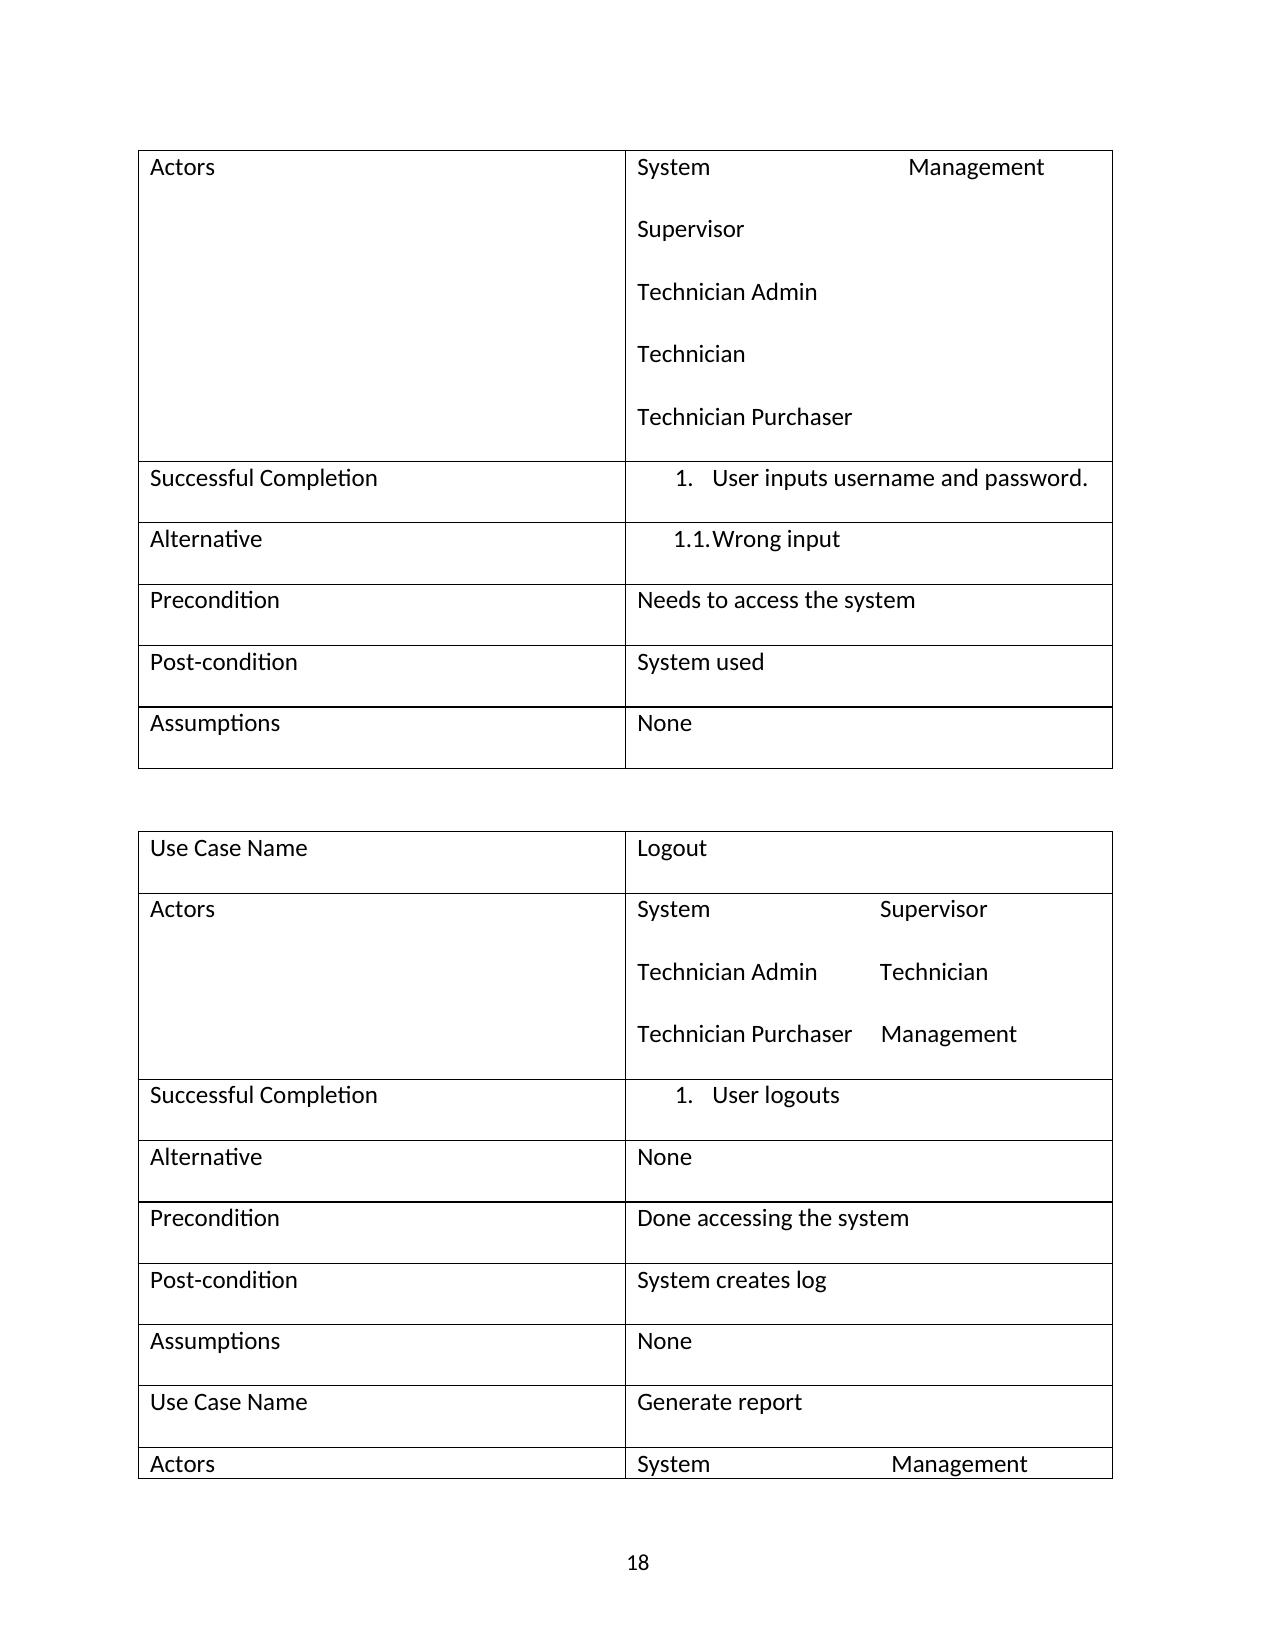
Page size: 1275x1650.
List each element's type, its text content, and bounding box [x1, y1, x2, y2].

table_cell None [626, 1325, 1112, 1385]
table_header Use Case Name [139, 832, 625, 892]
table_cell Wrong input [626, 523, 1112, 584]
table_cell Precondition [139, 1203, 625, 1263]
table_cell System creates log [626, 1264, 1112, 1324]
table_cell Actors [139, 894, 625, 1079]
table_cell Generate report [626, 1386, 1112, 1447]
table_cell Actors [139, 1448, 625, 1478]
table_cell Successful Completion [139, 462, 625, 522]
table_cell Precondition [139, 585, 625, 645]
table_cell Alternative [139, 1141, 625, 1201]
table_cell User logouts [626, 1080, 1112, 1140]
table_cell System Supervisor Technician Admin Technician Technician Purchaser Management [626, 894, 1112, 1079]
table_cell System used [626, 646, 1112, 706]
table_cell Use Case Name [139, 1386, 625, 1447]
table_cell None [626, 708, 1112, 768]
table_cell Needs to access the system [626, 585, 1112, 645]
table_cell Actors [139, 151, 625, 461]
table_cell Post-condition [139, 646, 625, 706]
table_cell Done accessing the system [626, 1203, 1112, 1263]
table_cell Successful Completion [139, 1080, 625, 1140]
table_cell Post-condition [139, 1264, 625, 1324]
table_cell Assumptions [139, 708, 625, 768]
table_cell System Management [626, 1448, 1112, 1478]
table_cell None [626, 1141, 1112, 1201]
table_cell System Management Supervisor Technician Admin Technician Technician Purchaser [626, 151, 1112, 461]
table_cell Assumptions [139, 1325, 625, 1385]
table_header Logout [626, 832, 1112, 892]
table_cell User inputs username and password. [626, 462, 1112, 522]
table_cell Alternative [139, 523, 625, 584]
